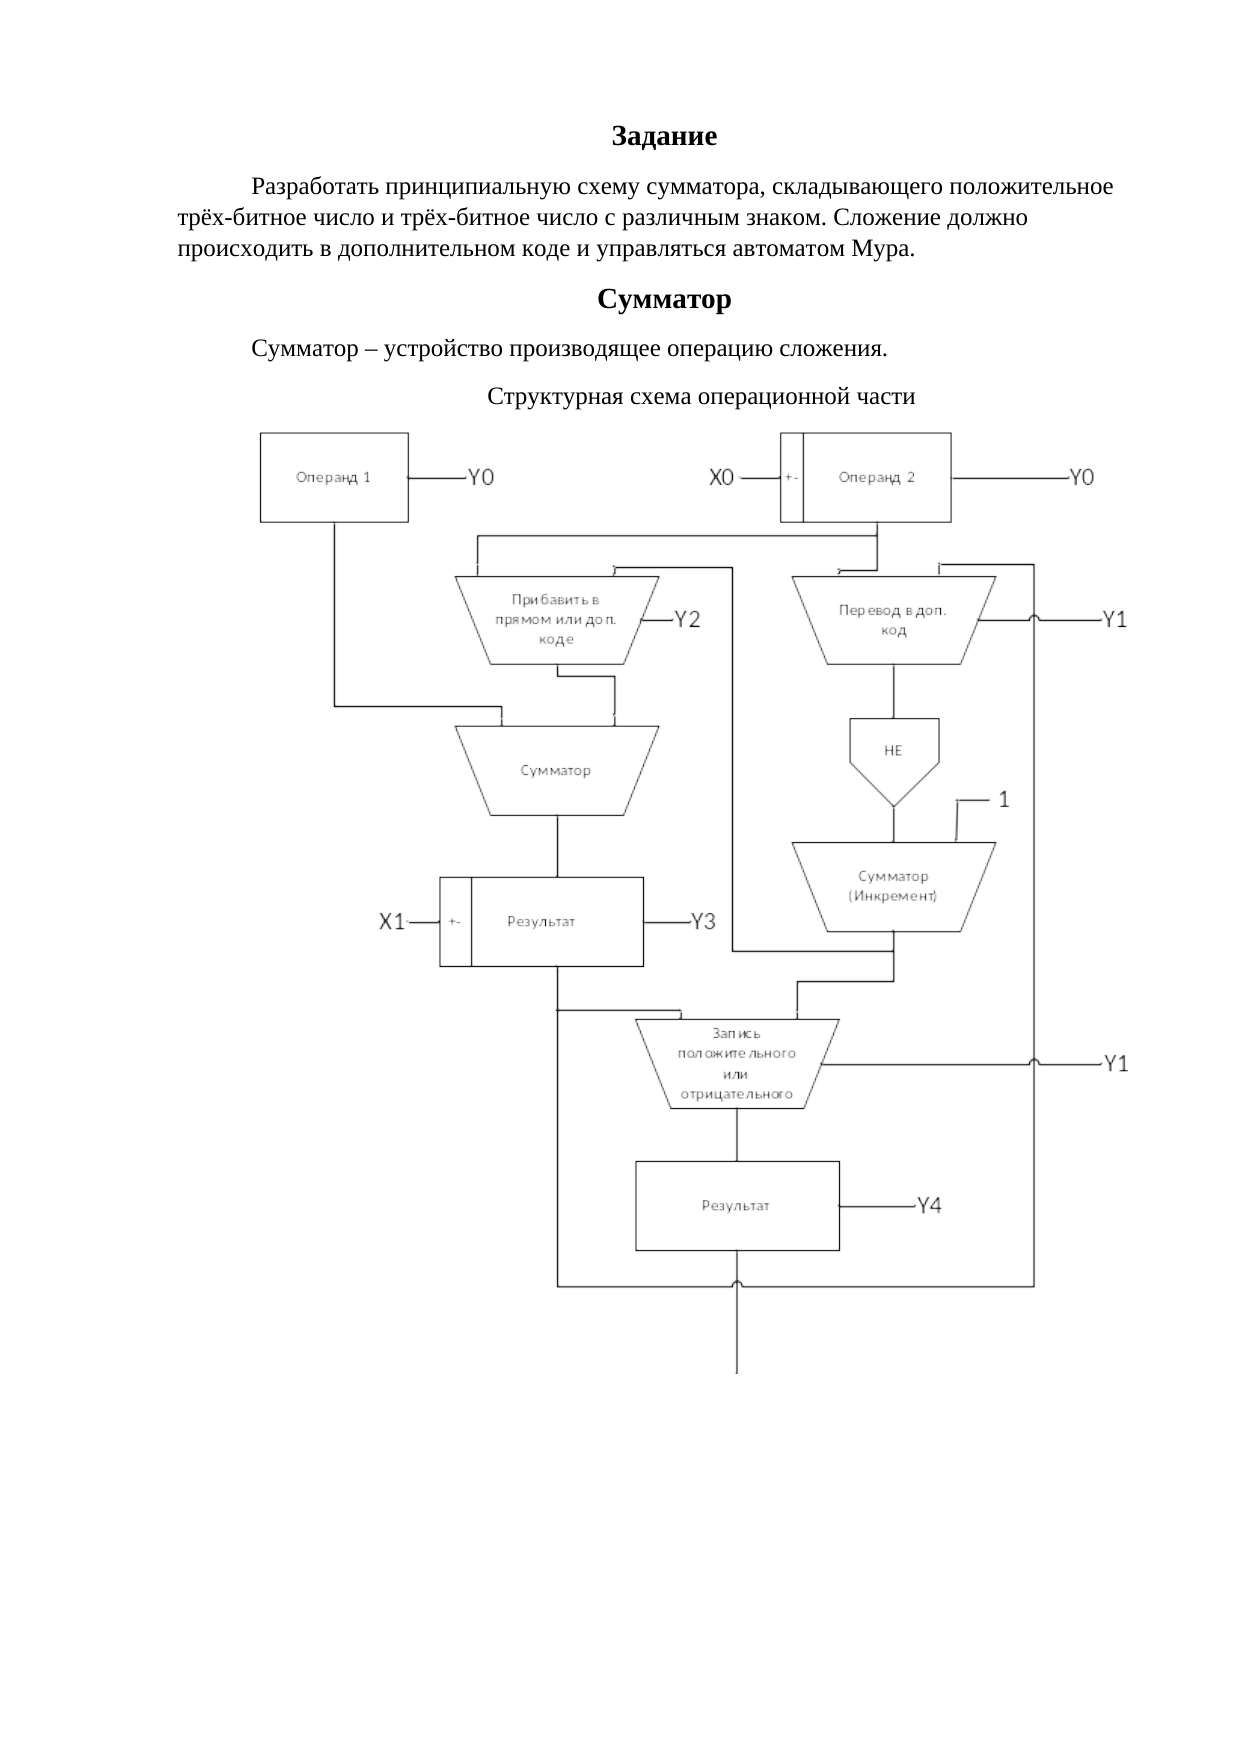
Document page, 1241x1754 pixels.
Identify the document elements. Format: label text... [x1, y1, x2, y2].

text Сумматор – устройство производящее операцию сложения. [177, 333, 1152, 362]
text Сумматор [177, 281, 1152, 314]
text Структурная схема операционной части [177, 381, 1152, 410]
text Разработать принципиальную схему сумматора, складывающего положительное трёх-битное число и трёх-битное число с различным знаком. Сложение должно происходить в дополнительном коде и управляться автоматом Мура. [177, 171, 1152, 262]
text Задание [177, 118, 1152, 152]
